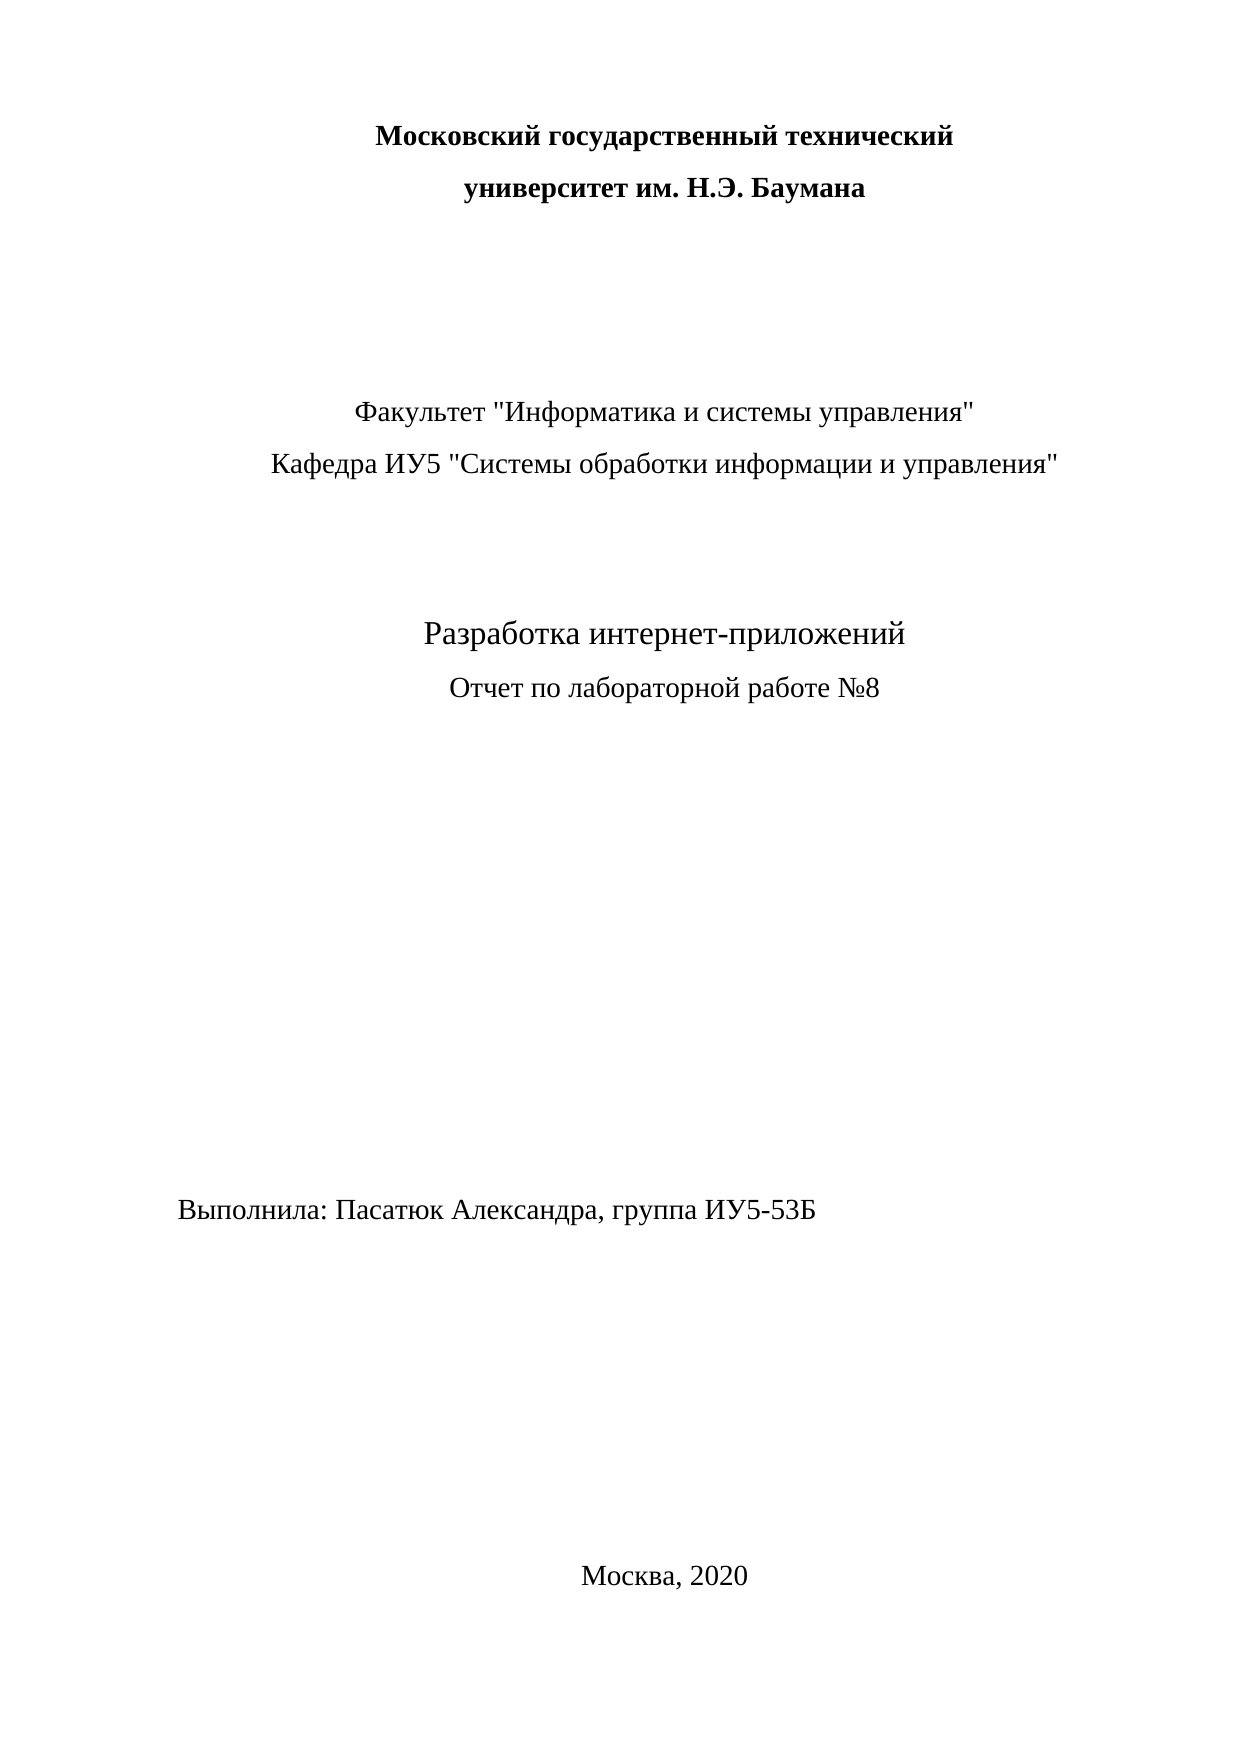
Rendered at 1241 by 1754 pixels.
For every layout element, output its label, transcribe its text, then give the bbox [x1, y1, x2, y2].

text Кафедра ИУ5 "Системы обработки информации и управления" [177, 447, 1152, 480]
text Москва, 2020 [177, 1558, 1152, 1591]
text Разработка интернет-приложений [177, 613, 1152, 652]
text Московский государственный технический [177, 118, 1152, 152]
text Факультет "Информатика и системы управления" [177, 394, 1152, 428]
text Отчет по лабораторной работе №8 [177, 671, 1152, 704]
text Выполнила: Пасатюк Александра, группа ИУ5-53Б [177, 1192, 1152, 1226]
text университет им. Н.Э. Баумана [177, 170, 1152, 204]
